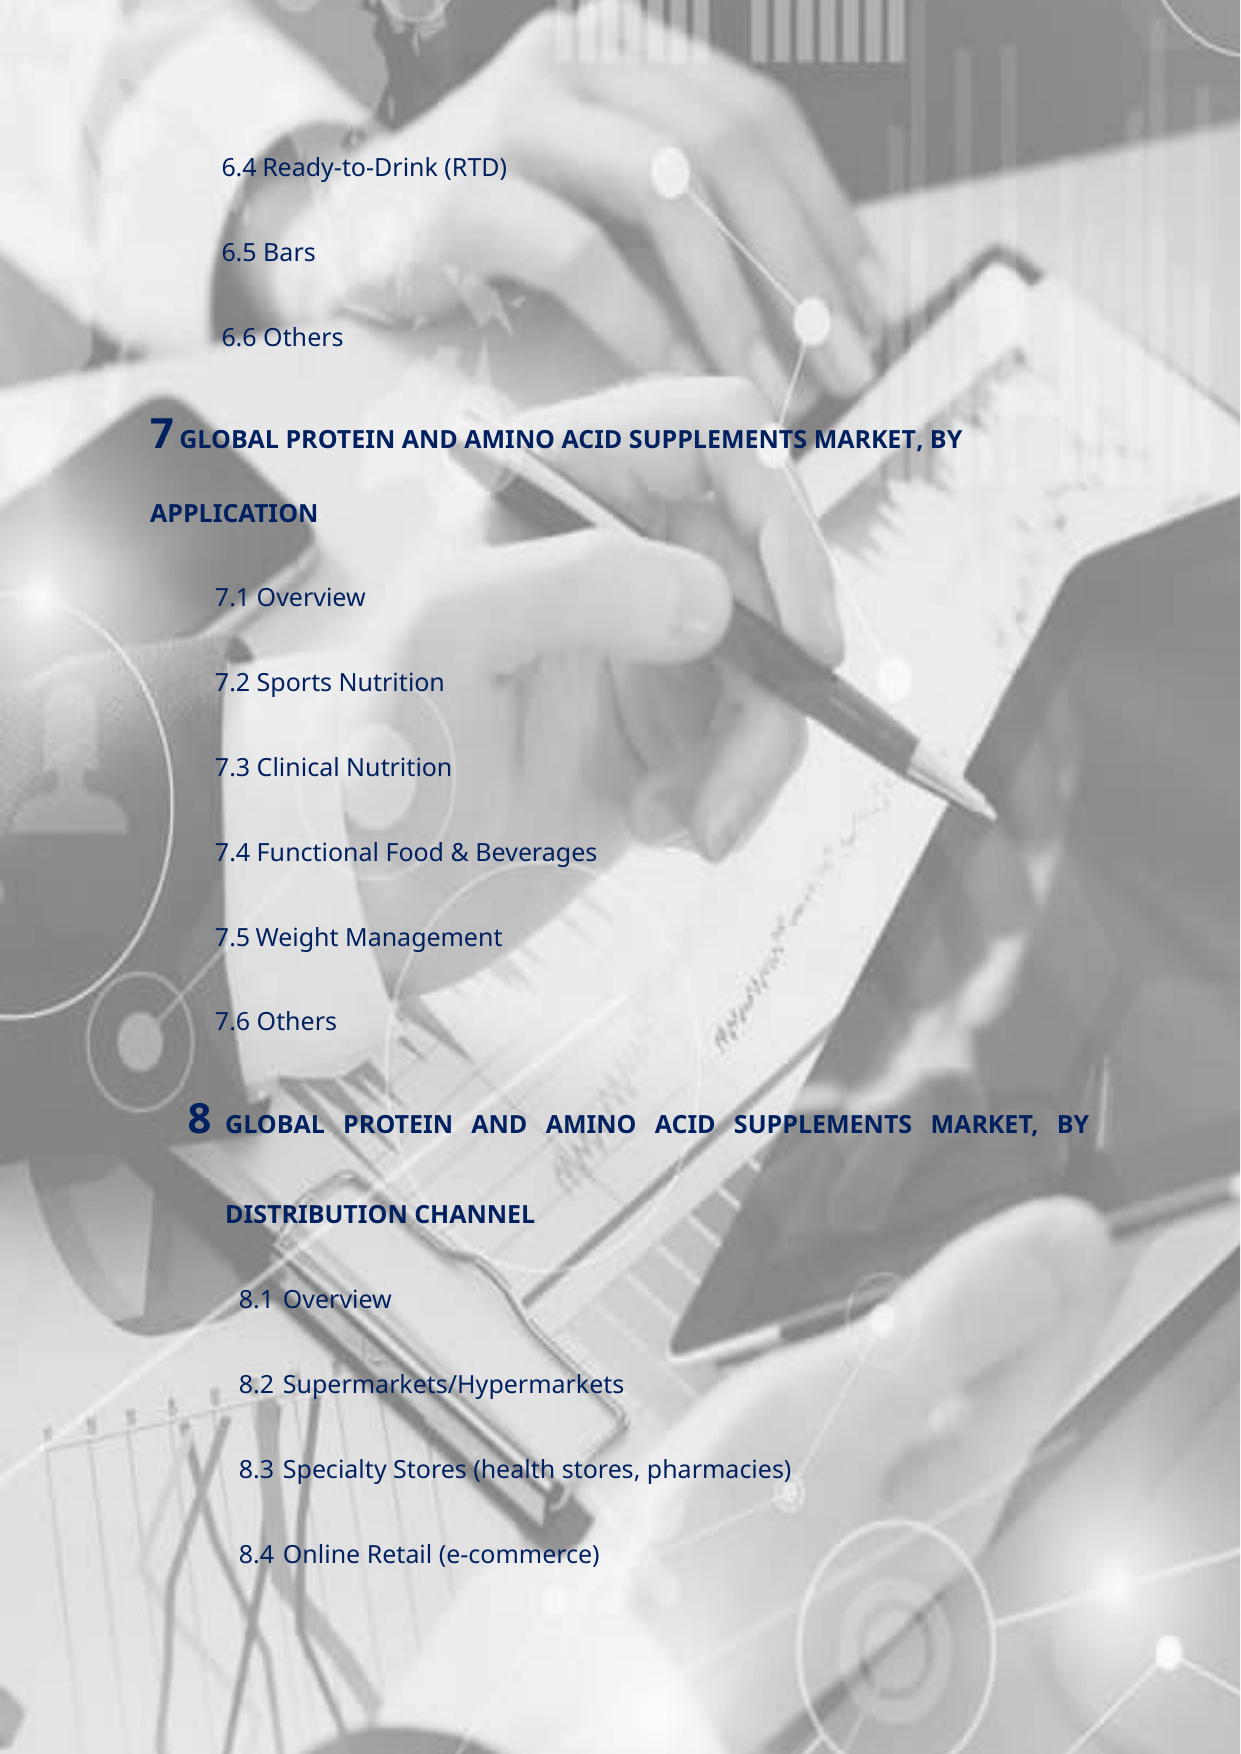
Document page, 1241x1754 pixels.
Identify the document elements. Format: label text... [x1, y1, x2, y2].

text 6.6 Others [150, 319, 1090, 354]
text 7 GLOBAL PROTEIN AND AMINO ACID SUPPLEMENTS MARKET, BY APPLICATION [150, 404, 1090, 529]
text 6.5 Bars [150, 235, 1090, 269]
text 7.2 Sports Nutrition [150, 665, 1090, 699]
list Specialty Stores (health stores, pharmacies) [239, 1452, 1090, 1486]
text 7.6 Others [150, 1004, 1090, 1038]
text 7.3 Clinical Nutrition [150, 749, 1090, 784]
list GLOBAL PROTEIN AND AMINO ACID SUPPLEMENTS MARKET, BY DISTRIBUTION CHANNEL [187, 1089, 1090, 1231]
list Online Retail (e-commerce) [239, 1537, 1090, 1571]
text 7.4 Functional Food & Beverages [150, 834, 1090, 868]
text 7.1 Overview [150, 580, 1090, 614]
list Supermarkets/Hypermarkets [239, 1367, 1090, 1401]
text 7.5 Weight Management [150, 919, 1090, 953]
list Overview [239, 1282, 1090, 1316]
text 6.4 Ready-to-Drink (RTD) [150, 150, 1090, 184]
